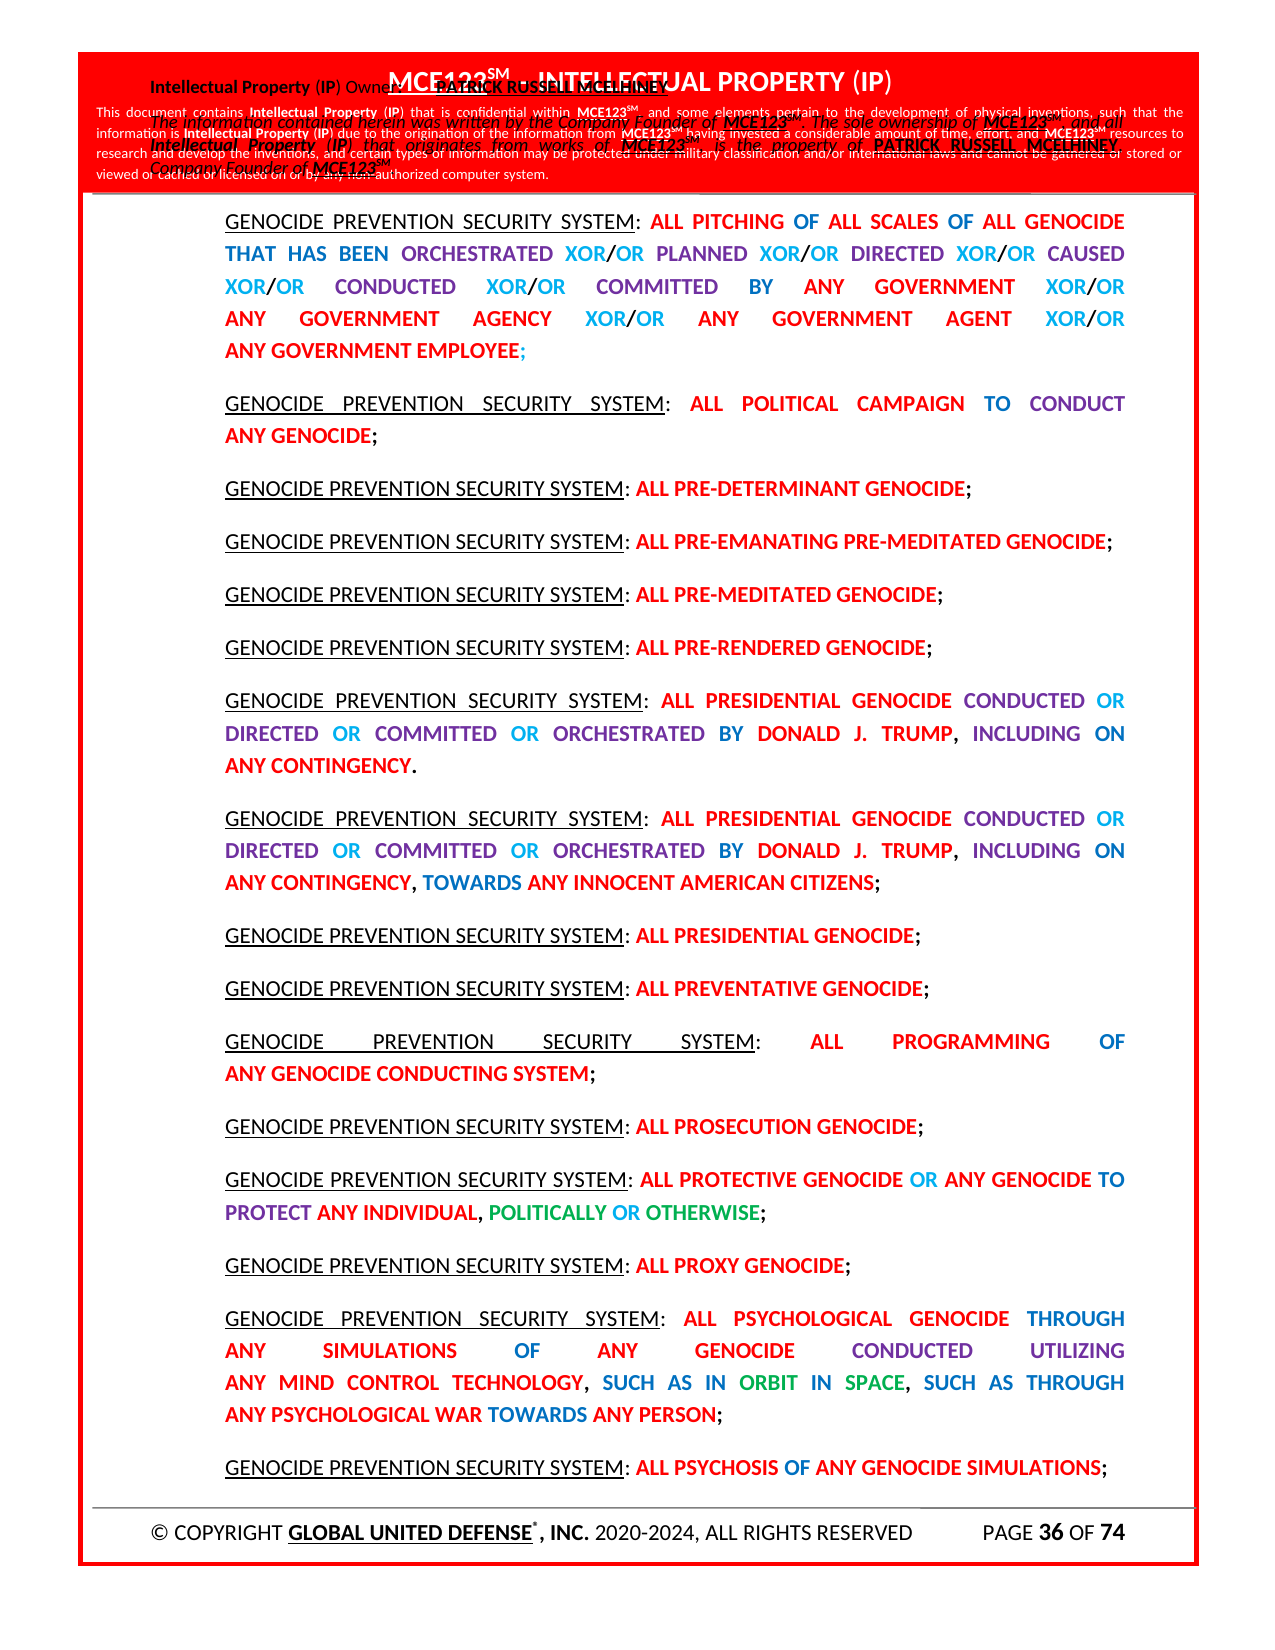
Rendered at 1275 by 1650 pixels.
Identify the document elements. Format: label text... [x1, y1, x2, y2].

text GENOCIDE PREVENTION SECURITY SYSTEM: ALL PRE-RENDERED GENOCIDE; [225, 633, 1125, 661]
text GENOCIDE PREVENTION SECURITY SYSTEM: ALL PRE-DETERMINANT GENOCIDE; [225, 474, 1125, 502]
text GENOCIDE PREVENTION SECURITY SYSTEM: ALL PSYCHOLOGICAL GENOCIDE THROUGH ANY SIMULATIONS OF ANY GENOCIDE CONDUCTED UTILIZING ANY MIND CONTROL TECHNOLOGY, SUCH AS IN ORBIT IN SPACE, SUCH AS THROUGH ANY PSYCHOLOGICAL WAR TOWARDS ANY PERSON; [225, 1304, 1125, 1428]
text GENOCIDE PREVENTION SECURITY SYSTEM: ALL PROXY GENOCIDE; [225, 1251, 1125, 1279]
text GENOCIDE PREVENTION SECURITY SYSTEM: ALL PROTECTIVE GENOCIDE OR ANY GENOCIDE TO PROTECT ANY INDIVIDUAL, POLITICALLY OR OTHERWISE; [225, 1166, 1125, 1226]
text GENOCIDE PREVENTION SECURITY SYSTEM: ALL PRE-MEDITATED GENOCIDE; [225, 580, 1125, 608]
text GENOCIDE PREVENTION SECURITY SYSTEM: ALL PRESIDENTIAL GENOCIDE CONDUCTED OR DIRECTED OR COMMITTED OR ORCHESTRATED BY DONALD J. TRUMP, INCLUDING ON ANY CONTINGENCY. [225, 686, 1125, 779]
text GENOCIDE PREVENTION SECURITY SYSTEM: ALL PSYCHOSIS OF ANY GENOCIDE SIMULATIONS; [225, 1453, 1125, 1481]
text GENOCIDE PREVENTION SECURITY SYSTEM: ALL PREVENTATIVE GENOCIDE; [225, 974, 1125, 1002]
text GENOCIDE PREVENTION SECURITY SYSTEM: ALL PRESIDENTIAL GENOCIDE; [225, 921, 1125, 949]
text GENOCIDE PREVENTION SECURITY SYSTEM: ALL PRE-EMANATING PRE-MEDITATED GENOCIDE; [225, 527, 1125, 555]
text GENOCIDE PREVENTION SECURITY SYSTEM: ALL PITCHING OF ALL SCALES OF ALL GENOCIDE THAT HAS BEEN ORCHESTRATED XOR/OR PLANNED XOR/OR DIRECTED XOR/OR CAUSED XOR/OR CONDUCTED XOR/OR COMMITTED BY ANY GOVERNMENT XOR/OR ANY GOVERNMENT AGENCY XOR/OR ANY GOVERNMENT AGENT XOR/OR ANY GOVERNMENT EMPLOYEE; [225, 207, 1125, 364]
text GENOCIDE PREVENTION SECURITY SYSTEM: ALL PROSECUTION GENOCIDE; [225, 1112, 1125, 1141]
text GENOCIDE PREVENTION SECURITY SYSTEM: ALL PRESIDENTIAL GENOCIDE CONDUCTED OR DIRECTED OR COMMITTED OR ORCHESTRATED BY DONALD J. TRUMP, INCLUDING ON ANY CONTINGENCY, TOWARDS ANY INNOCENT AMERICAN CITIZENS; [225, 804, 1125, 896]
text GENOCIDE PREVENTION SECURITY SYSTEM: ALL POLITICAL CAMPAIGN TO CONDUCT ANY GENOCIDE; [225, 389, 1125, 449]
text GENOCIDE PREVENTION SECURITY SYSTEM: ALL PROGRAMMING OF ANY GENOCIDE CONDUCTING SYSTEM; [225, 1027, 1125, 1087]
